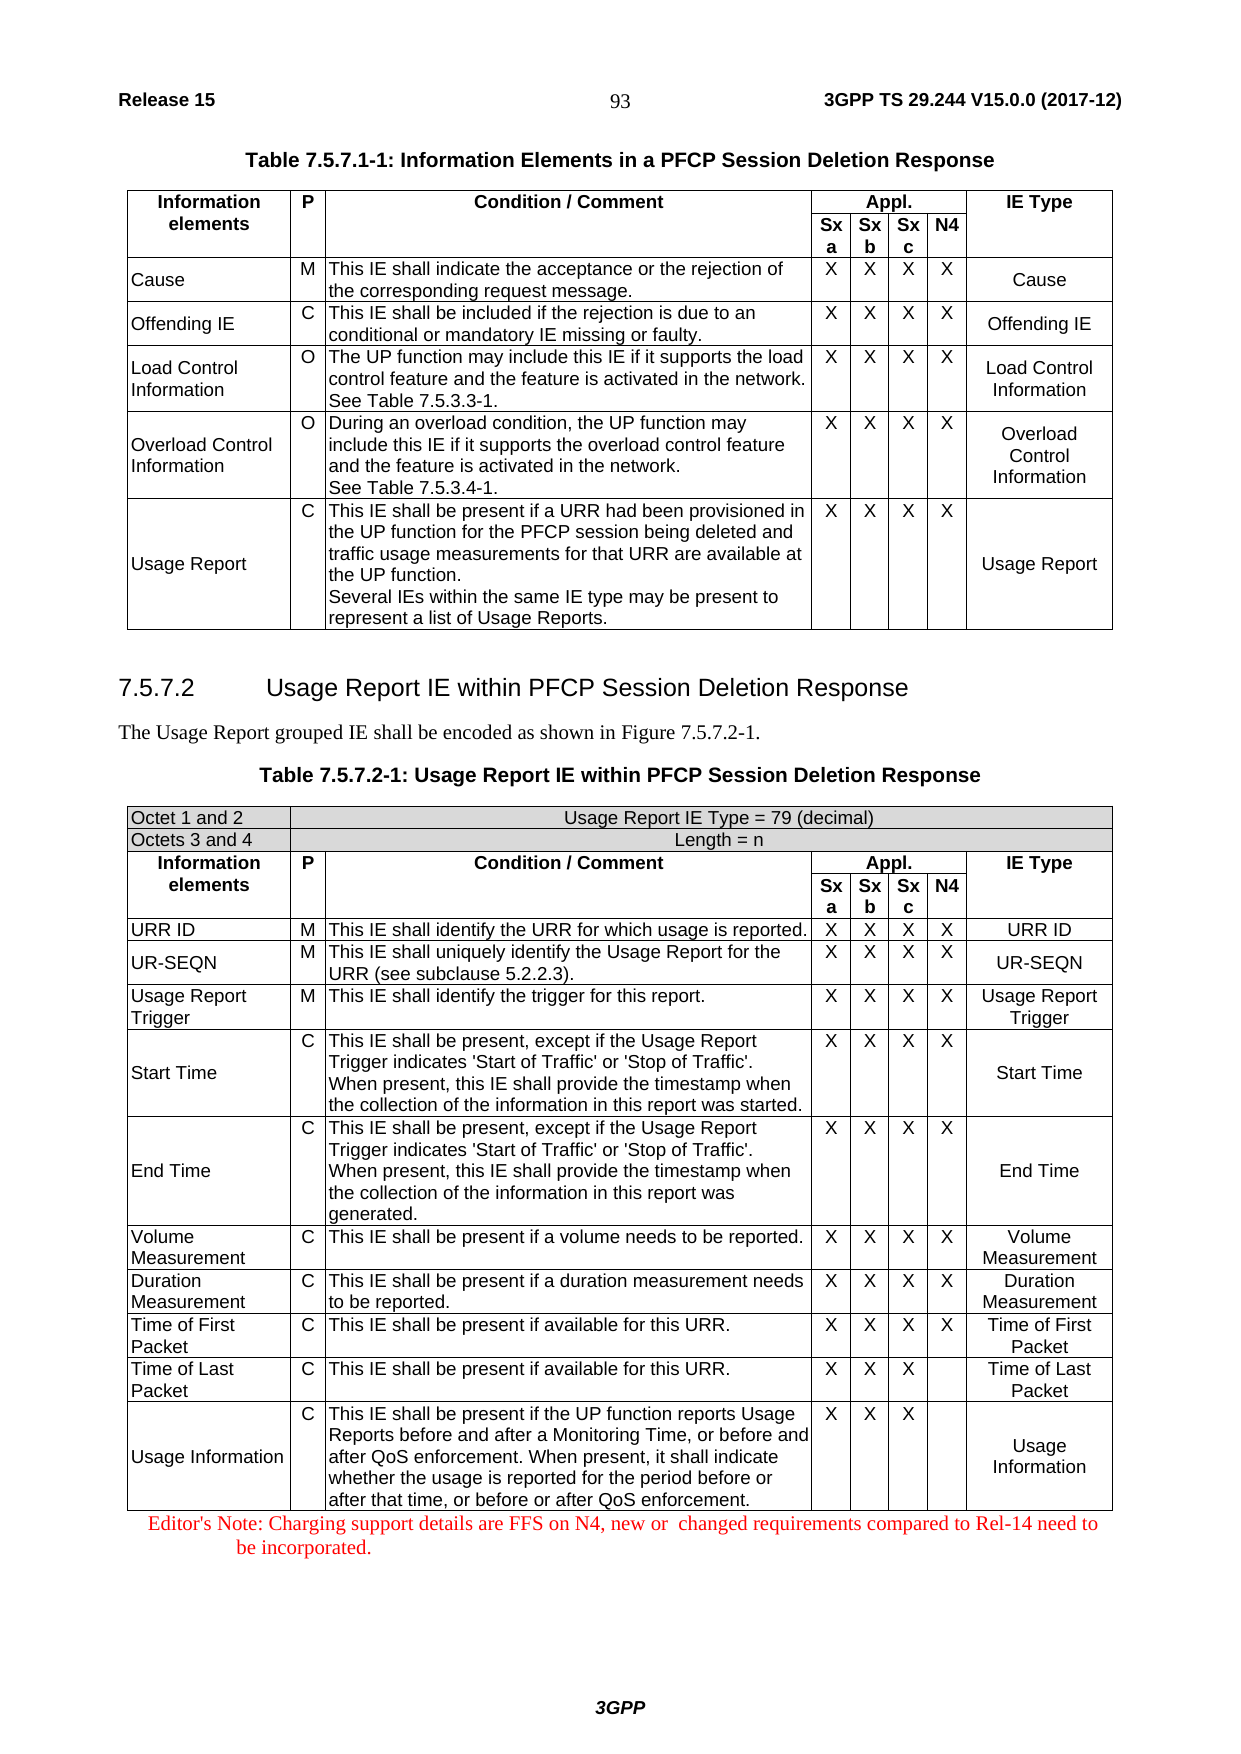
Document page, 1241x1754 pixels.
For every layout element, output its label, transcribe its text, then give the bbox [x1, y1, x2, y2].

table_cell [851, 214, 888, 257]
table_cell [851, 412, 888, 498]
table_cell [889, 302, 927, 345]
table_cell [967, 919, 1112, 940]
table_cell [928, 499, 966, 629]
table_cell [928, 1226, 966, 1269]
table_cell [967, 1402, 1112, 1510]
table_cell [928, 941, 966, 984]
text Editor's Note: Charging support details are FFS on N4, new or changed requirements compared to Rel-14 need to be incorporated. [148, 1511, 1122, 1559]
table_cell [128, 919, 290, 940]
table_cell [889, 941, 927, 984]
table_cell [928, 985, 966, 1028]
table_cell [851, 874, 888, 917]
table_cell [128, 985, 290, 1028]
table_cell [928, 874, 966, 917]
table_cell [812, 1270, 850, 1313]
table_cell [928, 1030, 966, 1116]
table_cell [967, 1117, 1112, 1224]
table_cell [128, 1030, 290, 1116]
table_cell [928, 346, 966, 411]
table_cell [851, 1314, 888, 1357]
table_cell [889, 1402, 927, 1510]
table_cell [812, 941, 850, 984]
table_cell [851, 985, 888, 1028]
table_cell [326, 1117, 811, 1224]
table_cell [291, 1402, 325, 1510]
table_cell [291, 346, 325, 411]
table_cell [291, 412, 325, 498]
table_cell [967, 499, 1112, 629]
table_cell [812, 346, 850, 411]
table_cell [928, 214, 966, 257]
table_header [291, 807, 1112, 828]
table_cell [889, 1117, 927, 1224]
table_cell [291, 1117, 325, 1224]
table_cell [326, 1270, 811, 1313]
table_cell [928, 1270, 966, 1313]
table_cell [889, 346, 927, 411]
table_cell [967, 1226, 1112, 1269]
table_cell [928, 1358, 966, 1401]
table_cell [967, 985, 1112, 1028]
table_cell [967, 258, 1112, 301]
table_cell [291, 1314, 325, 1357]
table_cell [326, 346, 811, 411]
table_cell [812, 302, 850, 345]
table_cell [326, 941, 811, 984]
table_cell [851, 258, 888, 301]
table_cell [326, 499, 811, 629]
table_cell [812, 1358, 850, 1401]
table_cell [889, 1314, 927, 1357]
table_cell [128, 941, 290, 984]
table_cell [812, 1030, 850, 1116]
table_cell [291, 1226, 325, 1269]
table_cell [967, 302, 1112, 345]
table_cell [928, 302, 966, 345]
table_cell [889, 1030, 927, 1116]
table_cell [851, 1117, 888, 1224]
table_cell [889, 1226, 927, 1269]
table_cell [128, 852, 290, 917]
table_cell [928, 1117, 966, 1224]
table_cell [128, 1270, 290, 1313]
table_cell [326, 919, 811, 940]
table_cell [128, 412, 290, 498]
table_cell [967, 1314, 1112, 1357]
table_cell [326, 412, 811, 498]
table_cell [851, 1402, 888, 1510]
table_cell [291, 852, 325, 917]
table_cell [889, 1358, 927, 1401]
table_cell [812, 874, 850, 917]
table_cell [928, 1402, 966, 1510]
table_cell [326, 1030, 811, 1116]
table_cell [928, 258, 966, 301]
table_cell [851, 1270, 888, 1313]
text The Usage Report grouped IE shall be encoded as shown in Figure 7.5.7.2-1. [118, 720, 1122, 744]
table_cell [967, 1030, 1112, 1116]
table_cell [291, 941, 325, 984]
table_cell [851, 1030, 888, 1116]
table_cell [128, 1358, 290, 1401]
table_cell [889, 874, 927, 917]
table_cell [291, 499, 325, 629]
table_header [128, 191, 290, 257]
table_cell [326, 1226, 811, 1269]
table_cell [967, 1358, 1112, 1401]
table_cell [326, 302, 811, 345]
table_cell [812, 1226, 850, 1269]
text Table 7.5.7.2-1: Usage Report IE within PFCP Session Deletion Response [118, 763, 1122, 787]
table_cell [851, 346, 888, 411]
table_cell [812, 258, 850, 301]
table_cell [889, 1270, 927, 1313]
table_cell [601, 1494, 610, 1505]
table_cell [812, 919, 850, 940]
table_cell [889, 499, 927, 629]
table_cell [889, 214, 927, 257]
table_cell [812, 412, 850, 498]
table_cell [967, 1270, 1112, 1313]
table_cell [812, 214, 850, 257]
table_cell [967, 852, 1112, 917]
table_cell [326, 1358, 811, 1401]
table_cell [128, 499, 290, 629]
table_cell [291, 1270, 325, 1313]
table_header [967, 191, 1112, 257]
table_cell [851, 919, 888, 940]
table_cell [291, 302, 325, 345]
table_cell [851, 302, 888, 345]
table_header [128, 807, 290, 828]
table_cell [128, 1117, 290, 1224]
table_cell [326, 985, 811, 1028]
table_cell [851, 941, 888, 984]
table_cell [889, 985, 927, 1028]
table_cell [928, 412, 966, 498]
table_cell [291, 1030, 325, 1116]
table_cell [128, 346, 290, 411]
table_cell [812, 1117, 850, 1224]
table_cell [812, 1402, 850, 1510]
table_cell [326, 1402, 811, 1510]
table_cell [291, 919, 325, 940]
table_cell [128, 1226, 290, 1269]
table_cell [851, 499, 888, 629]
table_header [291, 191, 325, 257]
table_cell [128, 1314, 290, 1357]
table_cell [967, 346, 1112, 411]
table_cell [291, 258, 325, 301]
text Table 7.5.7.1-1: Information Elements in a PFCP Session Deletion Response [118, 147, 1122, 171]
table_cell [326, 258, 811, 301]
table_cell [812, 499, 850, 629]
subtitle 7.5.7.2 Usage Report IE within PFCP Session Deletion Response [118, 672, 1122, 701]
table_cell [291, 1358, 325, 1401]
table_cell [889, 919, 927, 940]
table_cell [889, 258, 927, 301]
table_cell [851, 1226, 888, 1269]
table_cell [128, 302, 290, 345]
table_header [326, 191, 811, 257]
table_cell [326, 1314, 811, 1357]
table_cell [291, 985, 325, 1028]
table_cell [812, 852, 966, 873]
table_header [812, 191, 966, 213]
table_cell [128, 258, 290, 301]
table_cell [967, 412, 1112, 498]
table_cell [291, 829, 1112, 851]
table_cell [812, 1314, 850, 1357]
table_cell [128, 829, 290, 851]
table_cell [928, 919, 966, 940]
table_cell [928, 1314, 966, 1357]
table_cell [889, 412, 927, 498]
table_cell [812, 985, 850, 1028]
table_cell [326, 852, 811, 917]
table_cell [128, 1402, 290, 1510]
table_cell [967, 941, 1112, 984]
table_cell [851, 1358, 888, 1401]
